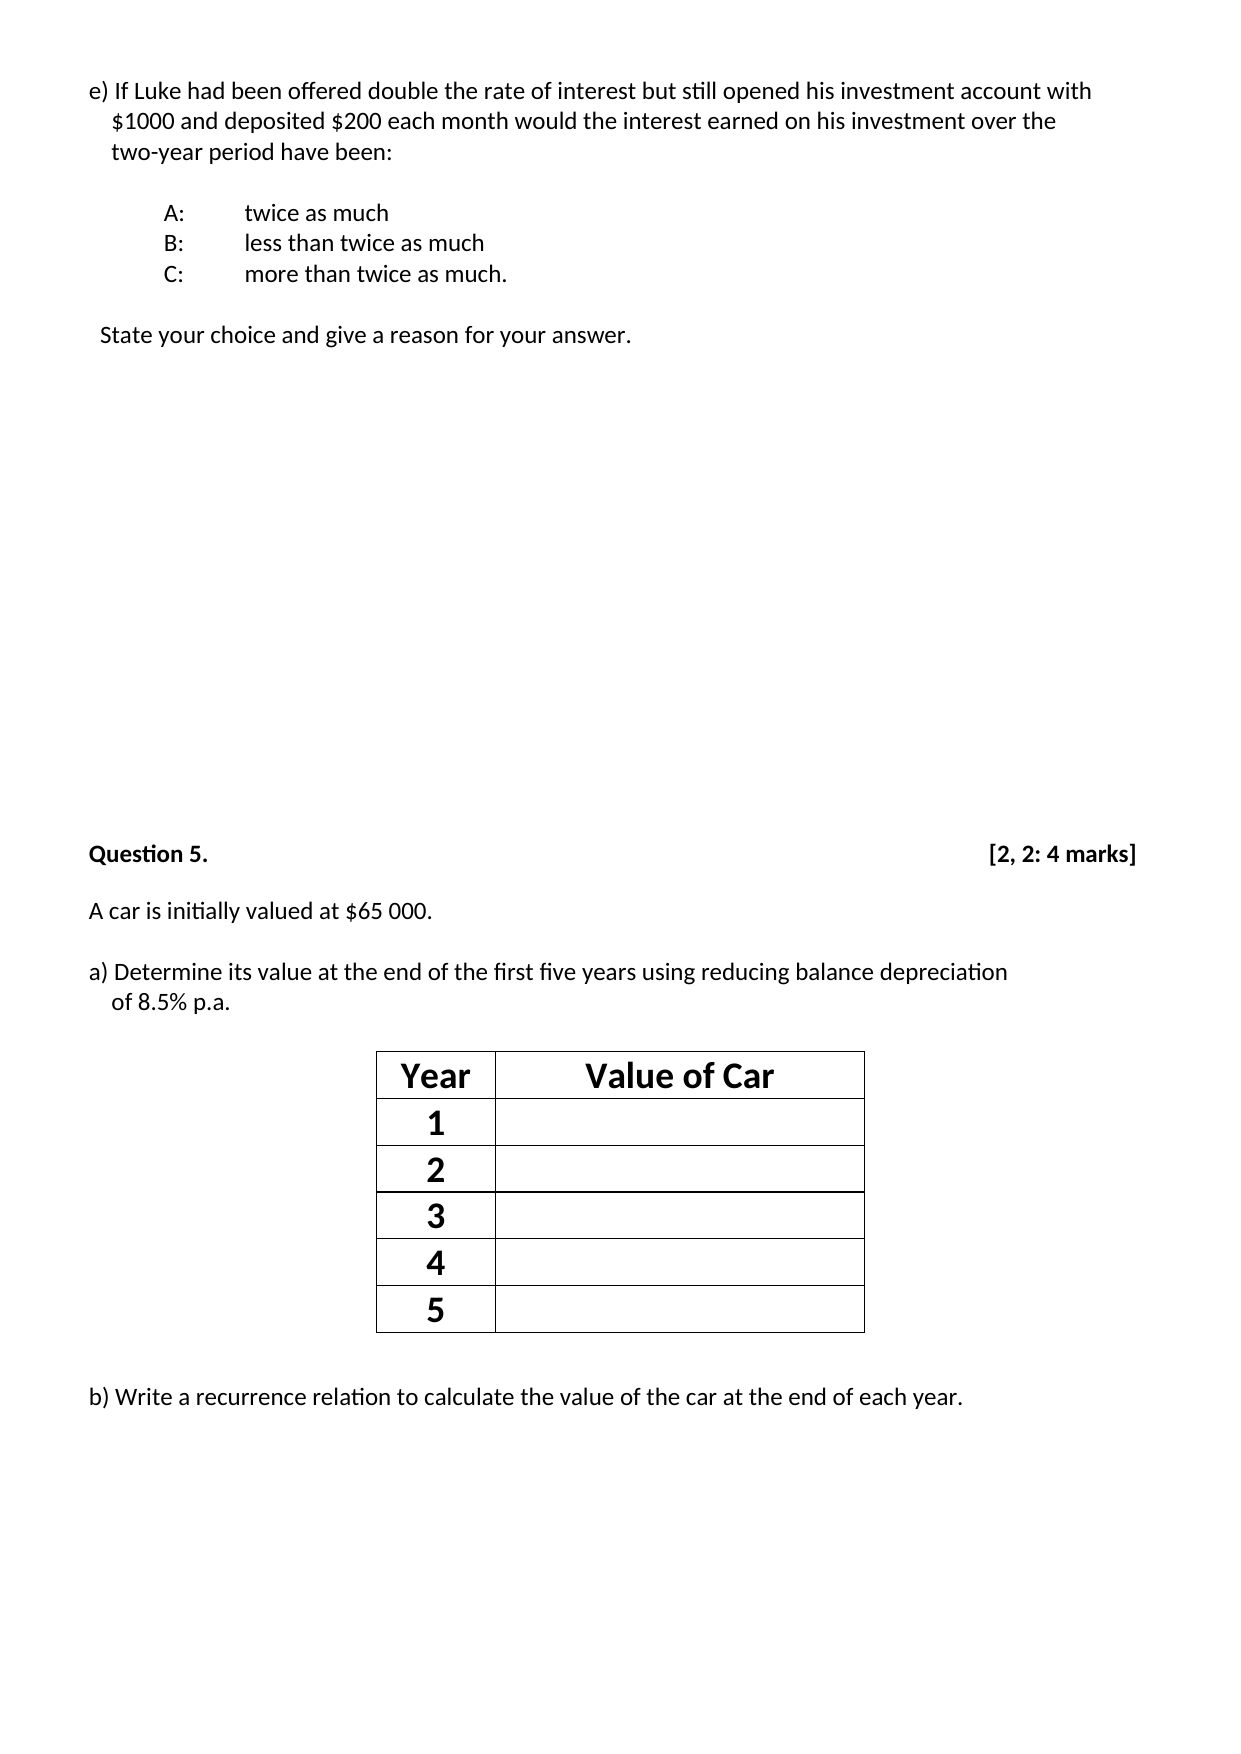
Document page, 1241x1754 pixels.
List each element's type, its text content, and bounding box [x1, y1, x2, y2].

table_cell 3 [377, 1193, 495, 1238]
text two-year period have been: [89, 136, 1152, 166]
text Question 5. [2, 2: 4 marks] [89, 838, 1152, 868]
table_cell [496, 1286, 864, 1332]
table_cell [496, 1146, 864, 1191]
text a) Determine its value at the end of the first five years using reducing balance depreciation [89, 956, 1152, 986]
text B: less than twice as much [89, 227, 1152, 258]
table_cell [496, 1239, 864, 1285]
table_cell 4 [377, 1239, 495, 1285]
table_cell [496, 1193, 864, 1238]
table_header Year [377, 1052, 495, 1098]
table_header Value of Car [496, 1052, 864, 1098]
table_cell 1 [377, 1099, 495, 1144]
table_cell 2 [377, 1146, 495, 1191]
text C: more than twice as much. [89, 258, 1152, 288]
text $1000 and deposited $200 each month would the interest earned on his investment over the [89, 105, 1152, 136]
text State your choice and give a reason for your answer. [89, 319, 1152, 349]
text of 8.5% p.a. [89, 986, 1152, 1017]
text A: twice as much [89, 197, 1152, 227]
table_cell [496, 1099, 864, 1144]
text e) If Luke had been offered double the rate of interest but still opened his investment account with [89, 75, 1152, 105]
text A car is initially valued at $65 000. [89, 895, 1152, 925]
text b) Write a recurrence relation to calculate the value of the car at the end of each year. [89, 1381, 1152, 1412]
table_cell 5 [377, 1286, 495, 1332]
